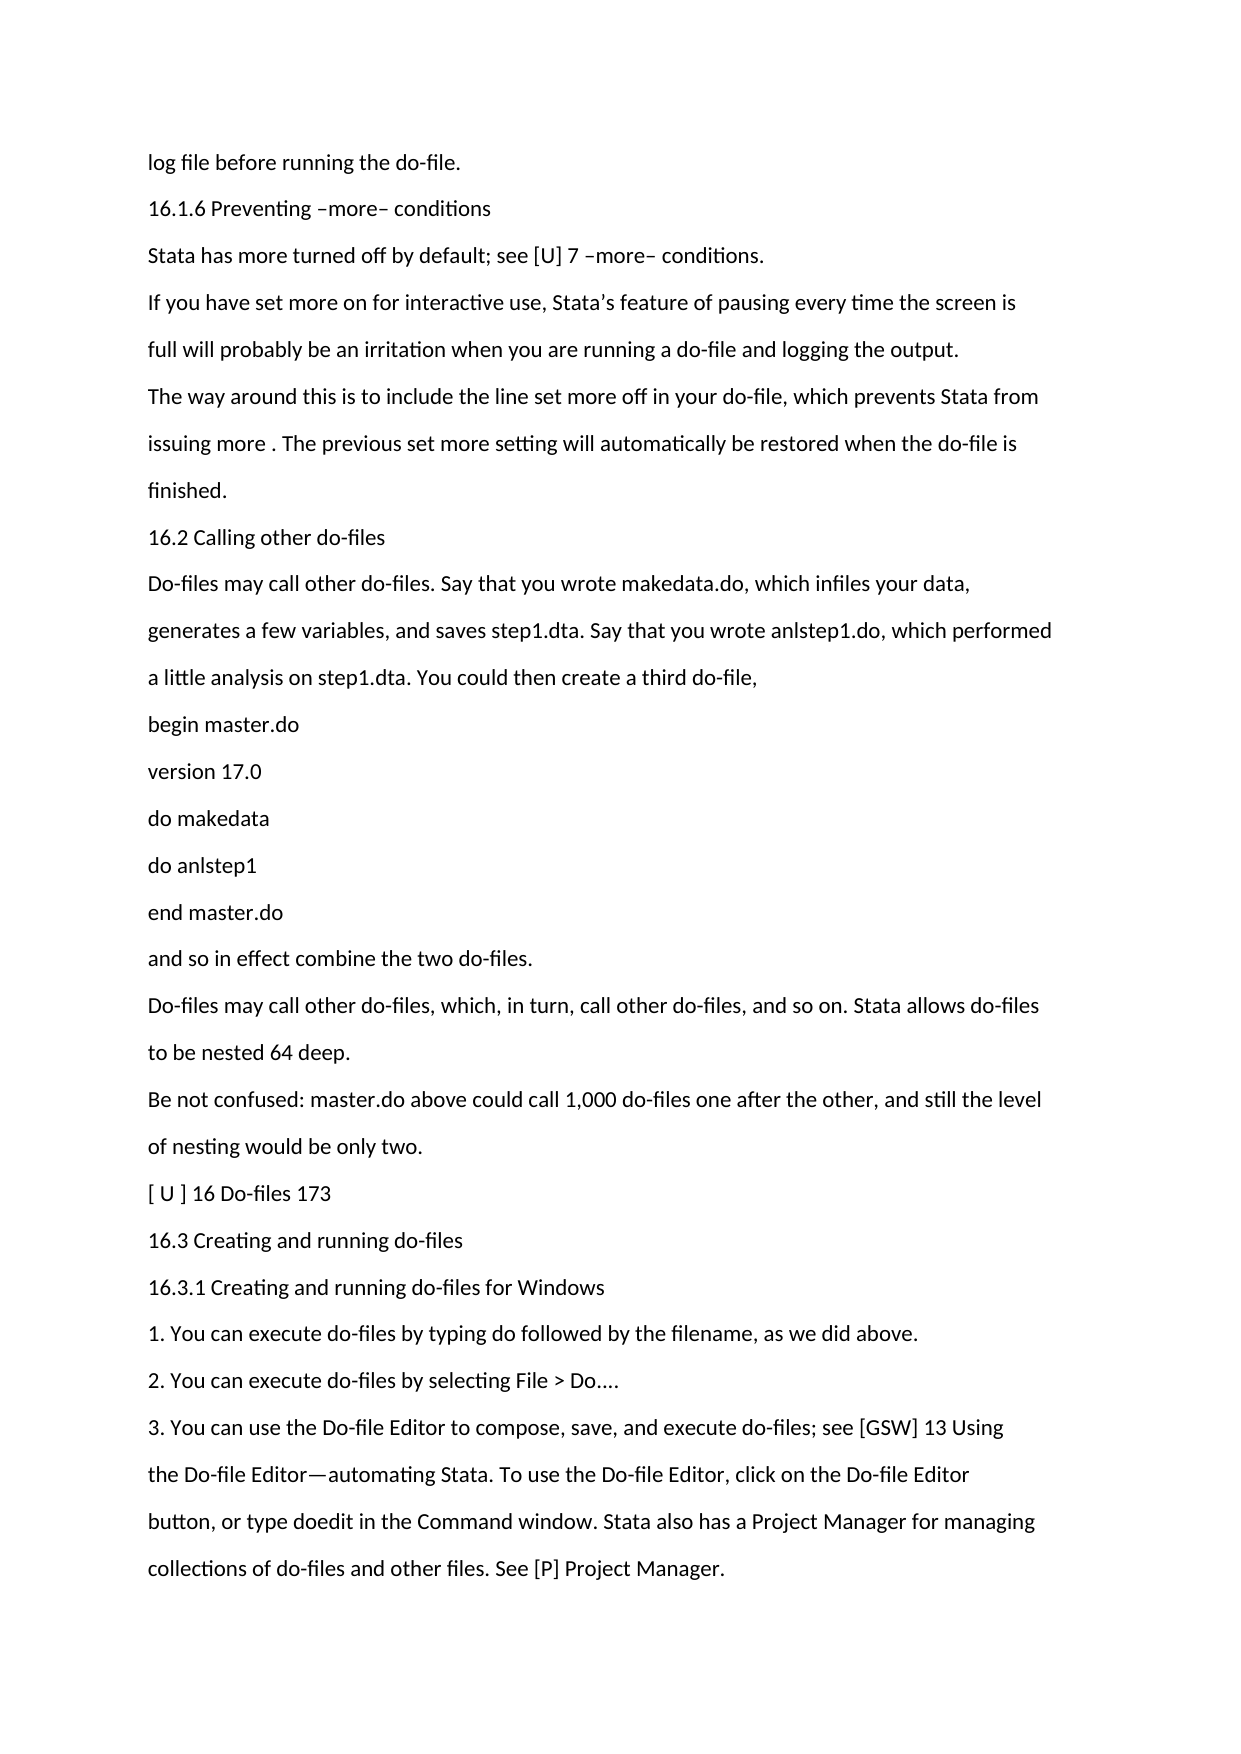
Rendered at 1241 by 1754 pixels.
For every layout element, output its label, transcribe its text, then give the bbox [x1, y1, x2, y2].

text Stata has more turned off by default; see [U] 7 –more– conditions. [148, 241, 1093, 269]
text [ U ] 16 Do-files 173 [148, 1179, 1093, 1207]
text begin master.do [148, 710, 1093, 738]
text log file before running the do-file. [148, 148, 1093, 176]
text of nesting would be only two. [148, 1132, 1093, 1160]
text finished. [148, 476, 1093, 504]
text and so in effect combine the two do-files. [148, 944, 1093, 972]
text 3. You can use the Do-file Editor to compose, save, and execute do-files; see [GSW] 13 Using [148, 1413, 1093, 1441]
text Do-files may call other do-files. Say that you wrote makedata.do, which infiles your data, [148, 569, 1093, 597]
text If you have set more on for interactive use, Stata’s feature of pausing every time the screen is [148, 288, 1093, 316]
text 16.1.6 Preventing –more– conditions [148, 194, 1093, 222]
text collections of do-files and other files. See [P] Project Manager. [148, 1554, 1093, 1582]
text generates a few variables, and saves step1.dta. Say that you wrote anlstep1.do, which performed [148, 616, 1093, 644]
text do anlstep1 [148, 851, 1093, 879]
text a little analysis on step1.dta. You could then create a third do-file, [148, 663, 1093, 691]
text button, or type doedit in the Command window. Stata also has a Project Manager for managing [148, 1507, 1093, 1535]
text to be nested 64 deep. [148, 1038, 1093, 1066]
text Be not confused: master.do above could call 1,000 do-files one after the other, and still the level [148, 1085, 1093, 1113]
text 16.2 Calling other do-files [148, 523, 1093, 551]
text version 17.0 [148, 757, 1093, 785]
text 1. You can execute do-files by typing do followed by the filename, as we did above. [148, 1319, 1093, 1347]
text issuing more . The previous set more setting will automatically be restored when the do-file is [148, 429, 1093, 457]
text 16.3.1 Creating and running do-files for Windows [148, 1273, 1093, 1301]
text 16.3 Creating and running do-files [148, 1226, 1093, 1254]
text do makedata [148, 804, 1093, 832]
text Do-files may call other do-files, which, in turn, call other do-files, and so on. Stata allows do-files [148, 991, 1093, 1019]
text full will probably be an irritation when you are running a do-file and logging the output. [148, 335, 1093, 363]
text the Do-file Editor—automating Stata. To use the Do-file Editor, click on the Do-file Editor [148, 1460, 1093, 1488]
text 2. You can execute do-files by selecting File > Do.... [148, 1366, 1093, 1394]
text The way around this is to include the line set more off in your do-file, which prevents Stata from [148, 382, 1093, 410]
text end master.do [148, 898, 1093, 926]
